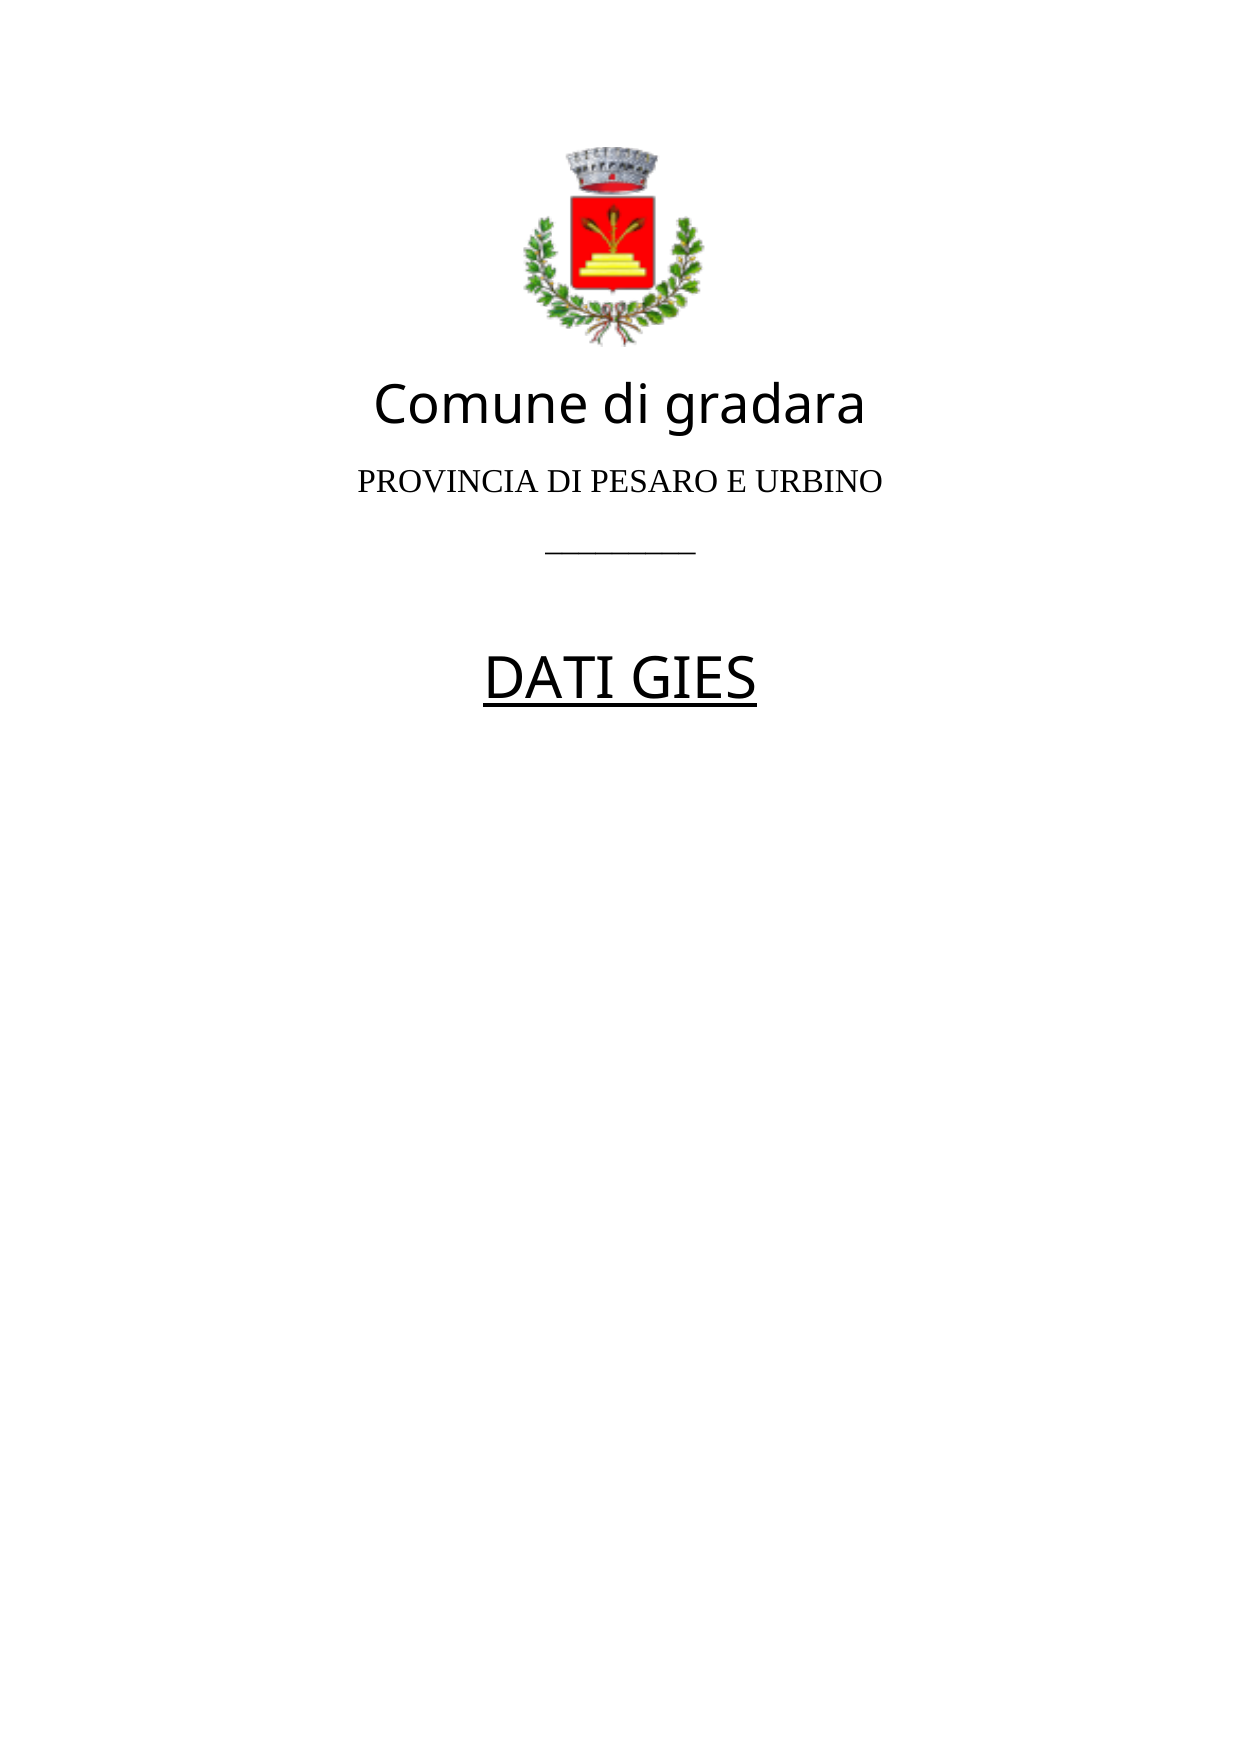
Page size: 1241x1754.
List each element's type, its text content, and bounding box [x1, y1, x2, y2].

text _________ [118, 520, 1122, 558]
text Comune di gradara [118, 365, 1122, 439]
text PROVINCIA DI PESARO E URBINO [118, 462, 1122, 500]
text DATI GIES [118, 636, 1122, 715]
picture [516, 147, 713, 347]
